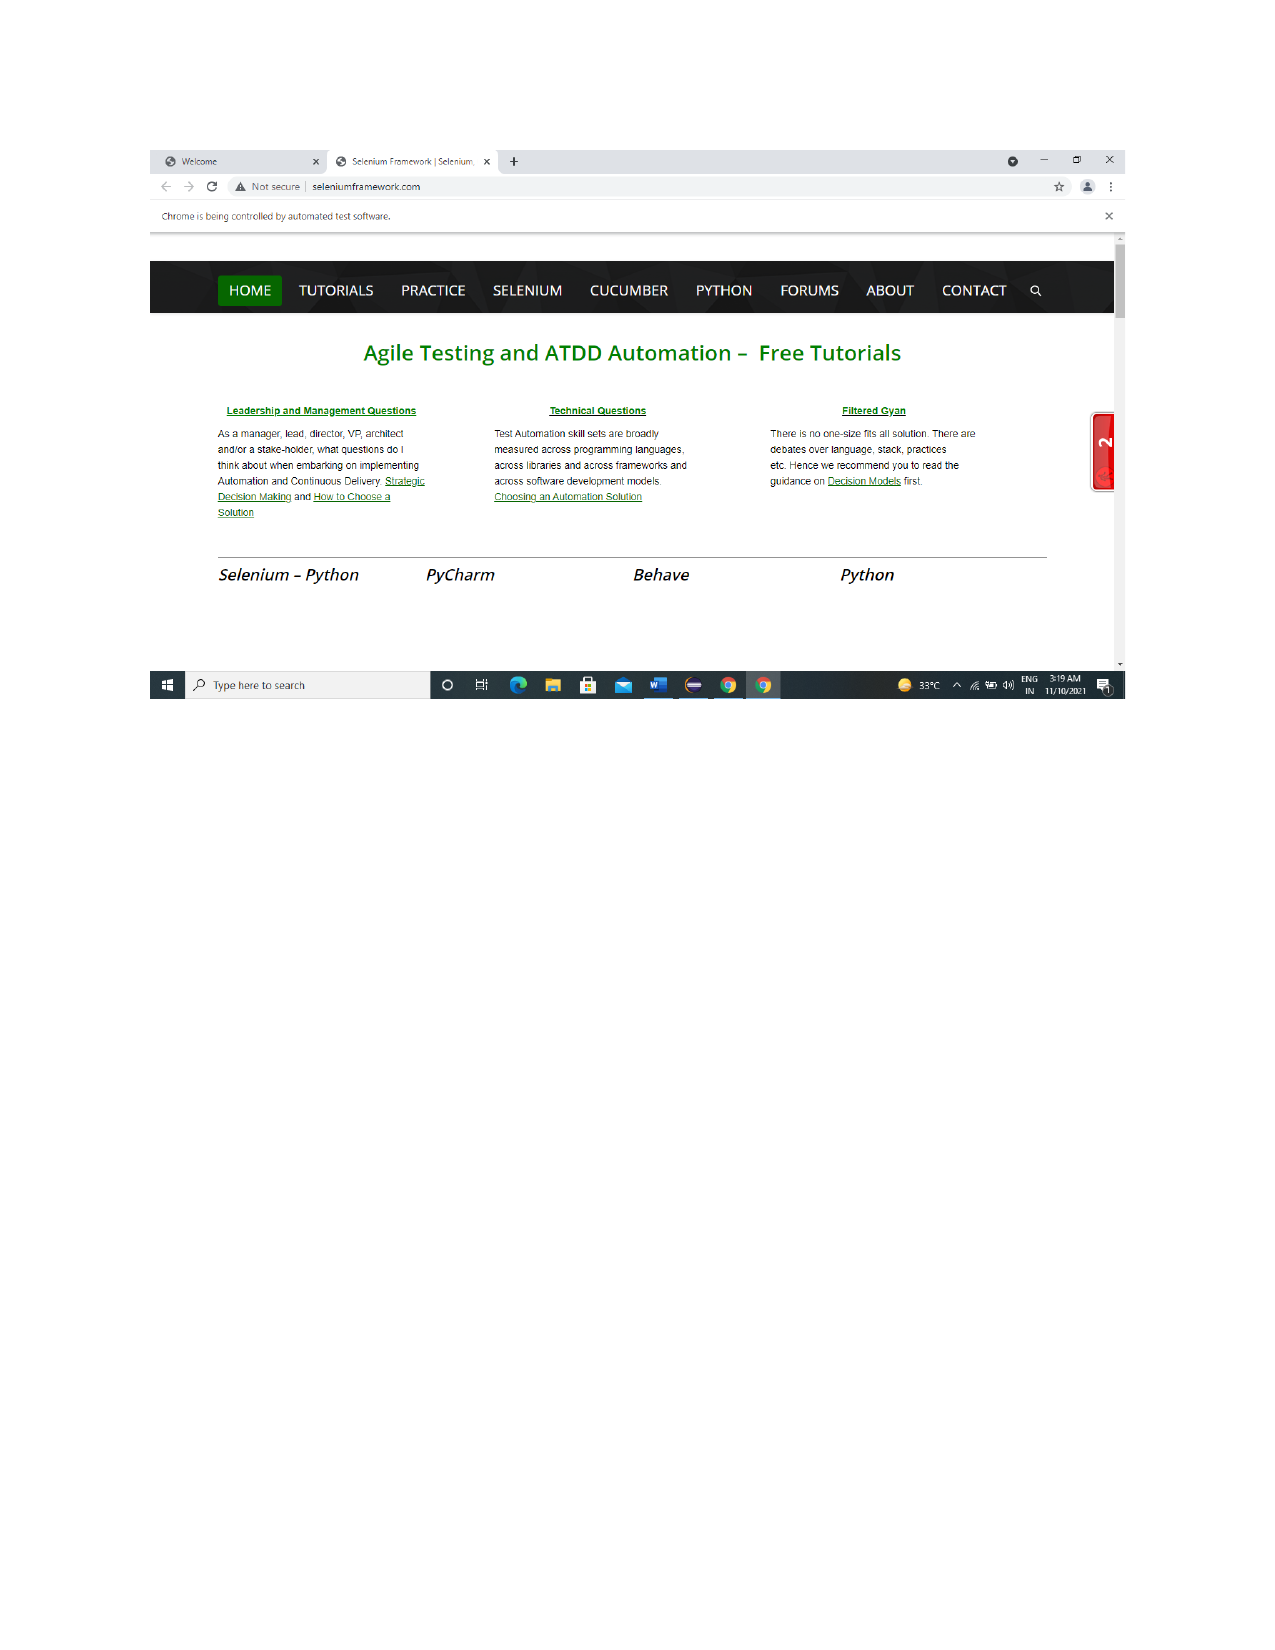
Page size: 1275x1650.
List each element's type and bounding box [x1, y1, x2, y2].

picture [150, 150, 1125, 699]
